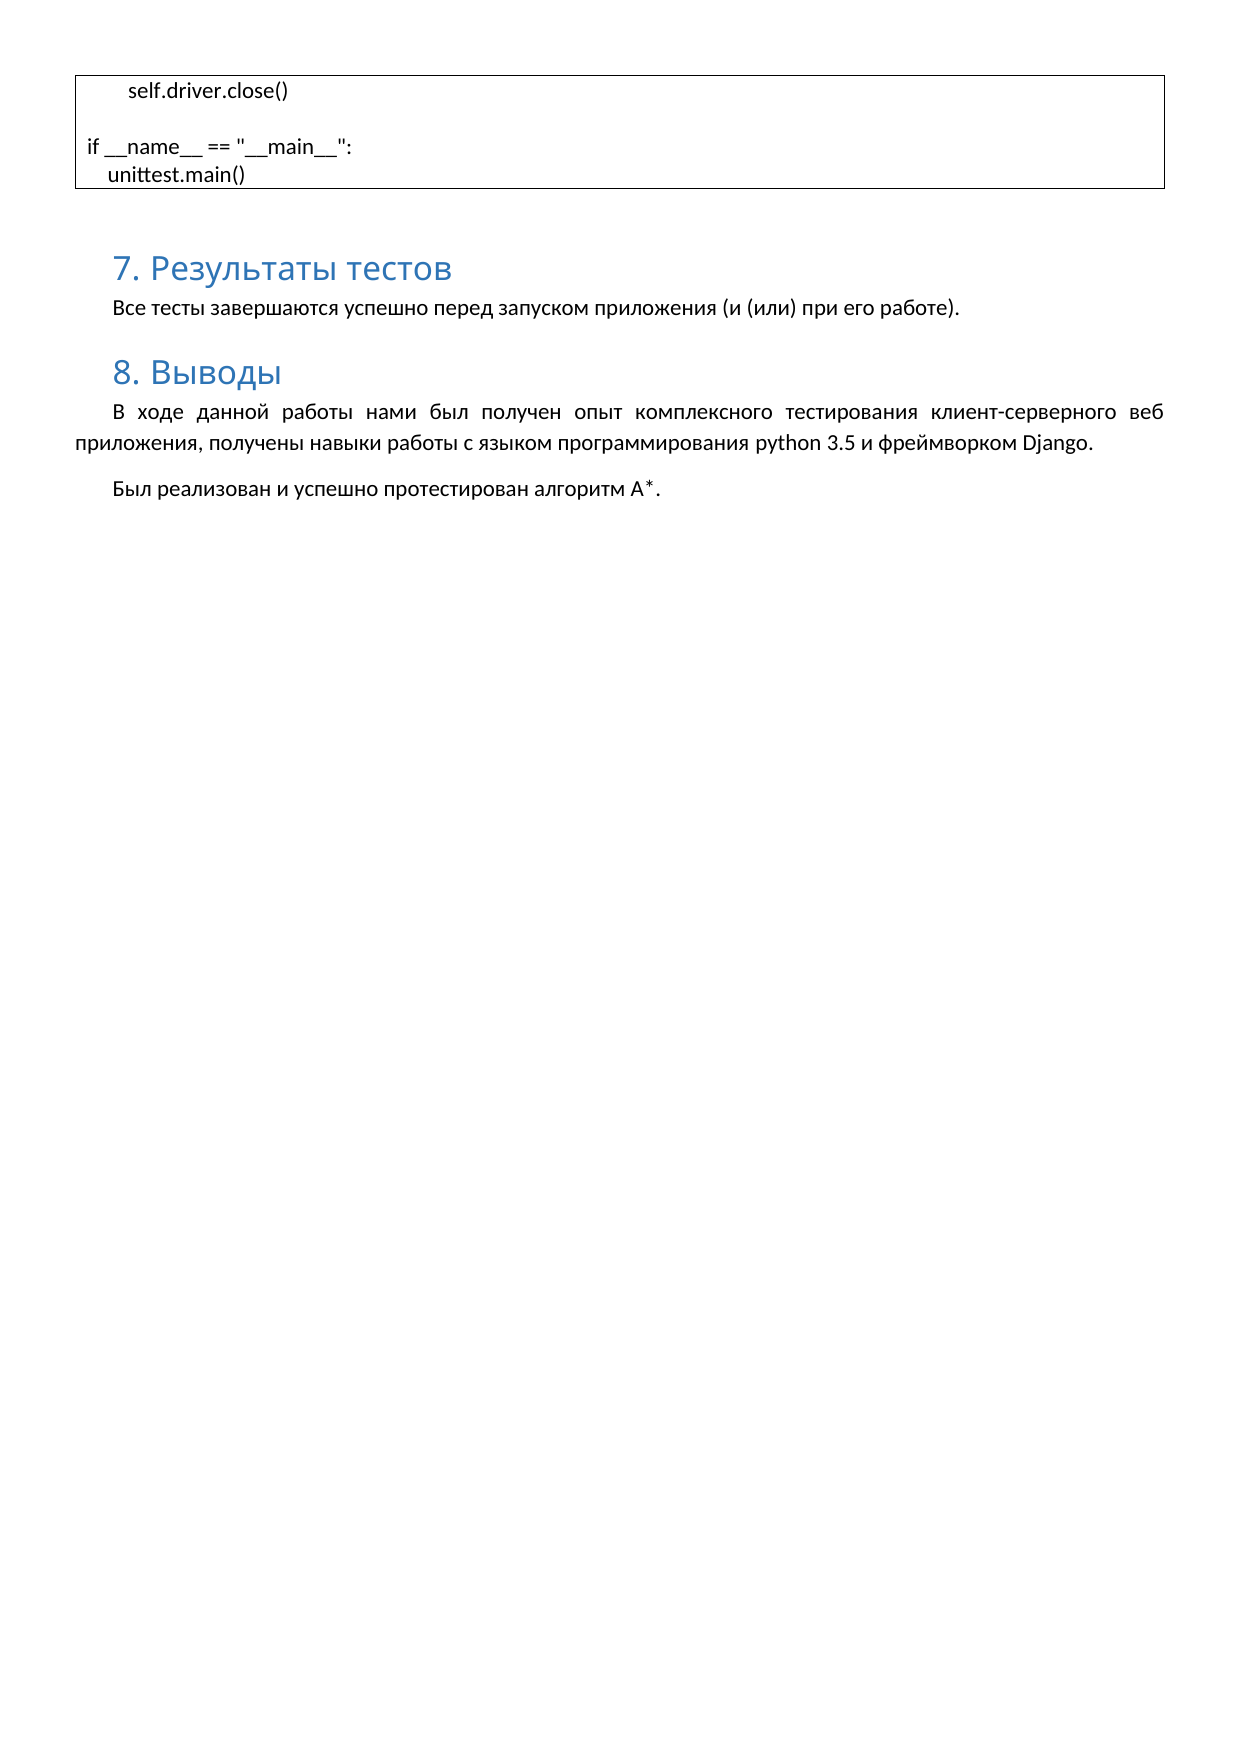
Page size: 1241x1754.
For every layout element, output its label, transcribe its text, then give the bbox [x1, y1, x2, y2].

text Все тесты завершаются успешно перед запуском приложения (и (или) при его работе). [75, 293, 1165, 321]
text В ходе данной работы нами был получен опыт комплексного тестирования клиент-серверного веб приложения, получены навыки работы с языком программирования python 3.5 и фреймворком Django. [75, 397, 1165, 456]
subtitle Выводы [112, 348, 1165, 394]
subtitle Результаты тестов [112, 244, 1165, 290]
text Был реализован и успешно протестирован алгоритм А*. [75, 474, 1165, 503]
